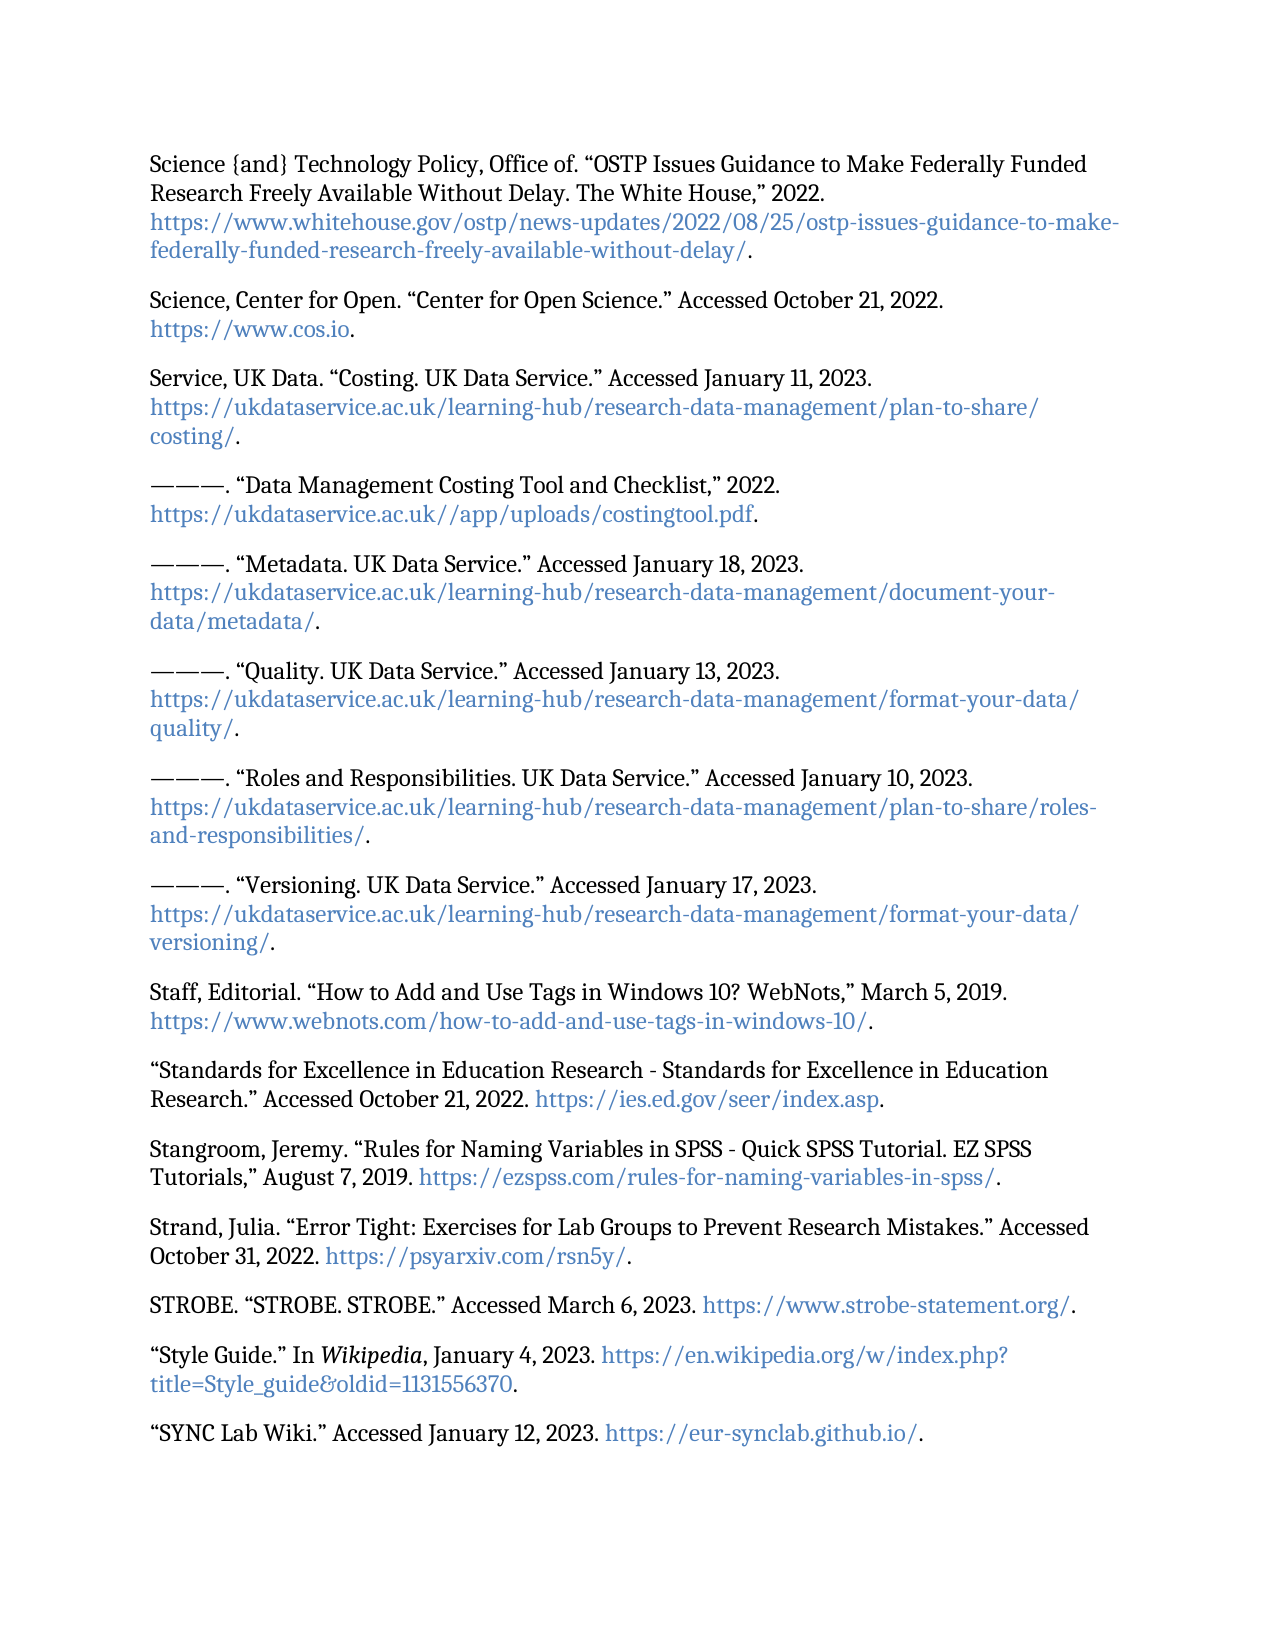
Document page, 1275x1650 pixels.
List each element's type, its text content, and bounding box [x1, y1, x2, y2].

text ———. “Roles and Responsibilities. UK Data Service.” Accessed January 10, 2023. https://ukdataservice.ac.uk/learning-hub/research-data-management/plan-to-share/roles-and-responsibilities/. [150, 764, 1125, 850]
text ———. “Quality. UK Data Service.” Accessed January 13, 2023. https://ukdataservice.ac.uk/learning-hub/research-data-management/format-your-data/quality/. [150, 657, 1125, 743]
text STROBE. “STROBE. STROBE.” Accessed March 6, 2023. https://www.strobe-statement.org/. [150, 1291, 1125, 1320]
text Service, UK Data. “Costing. UK Data Service.” Accessed January 11, 2023. https://ukdataservice.ac.uk/learning-hub/research-data-management/plan-to-share/costing/. [150, 364, 1125, 450]
text Science {and} Technology Policy, Office of. “OSTP Issues Guidance to Make Federally Funded Research Freely Available Without Delay. The White House,” 2022. https://www.whitehouse.gov/ostp/news-updates/2022/08/25/ostp-issues-guidance-to-make-federally-funded-research-freely-available-without-delay/. [150, 150, 1125, 265]
text Staff, Editorial. “How to Add and Use Tags in Windows 10? WebNots,” March 5, 2019. https://www.webnots.com/how-to-add-and-use-tags-in-windows-10/. [150, 978, 1125, 1035]
text ———. “Data Management Costing Tool and Checklist,” 2022. https://ukdataservice.ac.uk//app/uploads/costingtool.pdf. [150, 471, 1125, 529]
text Strand, Julia. “Error Tight: Exercises for Lab Groups to Prevent Research Mistakes.” Accessed October 31, 2022. https://psyarxiv.com/rsn5y/. [150, 1213, 1125, 1270]
text ———. “Metadata. UK Data Service.” Accessed January 18, 2023. https://ukdataservice.ac.uk/learning-hub/research-data-management/document-your-data/metadata/. [150, 549, 1125, 636]
text ———. “Versioning. UK Data Service.” Accessed January 17, 2023. https://ukdataservice.ac.uk/learning-hub/research-data-management/format-your-data/versioning/. [150, 871, 1125, 957]
text Science, Center for Open. “Center for Open Science.” Accessed October 21, 2022. https://www.cos.io. [150, 286, 1125, 343]
text Stangroom, Jeremy. “Rules for Naming Variables in SPSS - Quick SPSS Tutorial. EZ SPSS Tutorials,” August 7, 2019. https://ezspss.com/rules-for-naming-variables-in-spss/. [150, 1134, 1125, 1192]
text “Standards for Excellence in Education Research - Standards for Excellence in Education Research.” Accessed October 21, 2022. https://ies.ed.gov/seer/index.asp. [150, 1056, 1125, 1114]
text “SYNC Lab Wiki.” Accessed January 12, 2023. https://eur-synclab.github.io/. [150, 1419, 1125, 1448]
text “Style Guide.” In Wikipedia, January 4, 2023. https://en.wikipedia.org/w/index.php?title=Style_guide&oldid=1131556370. [150, 1341, 1125, 1398]
